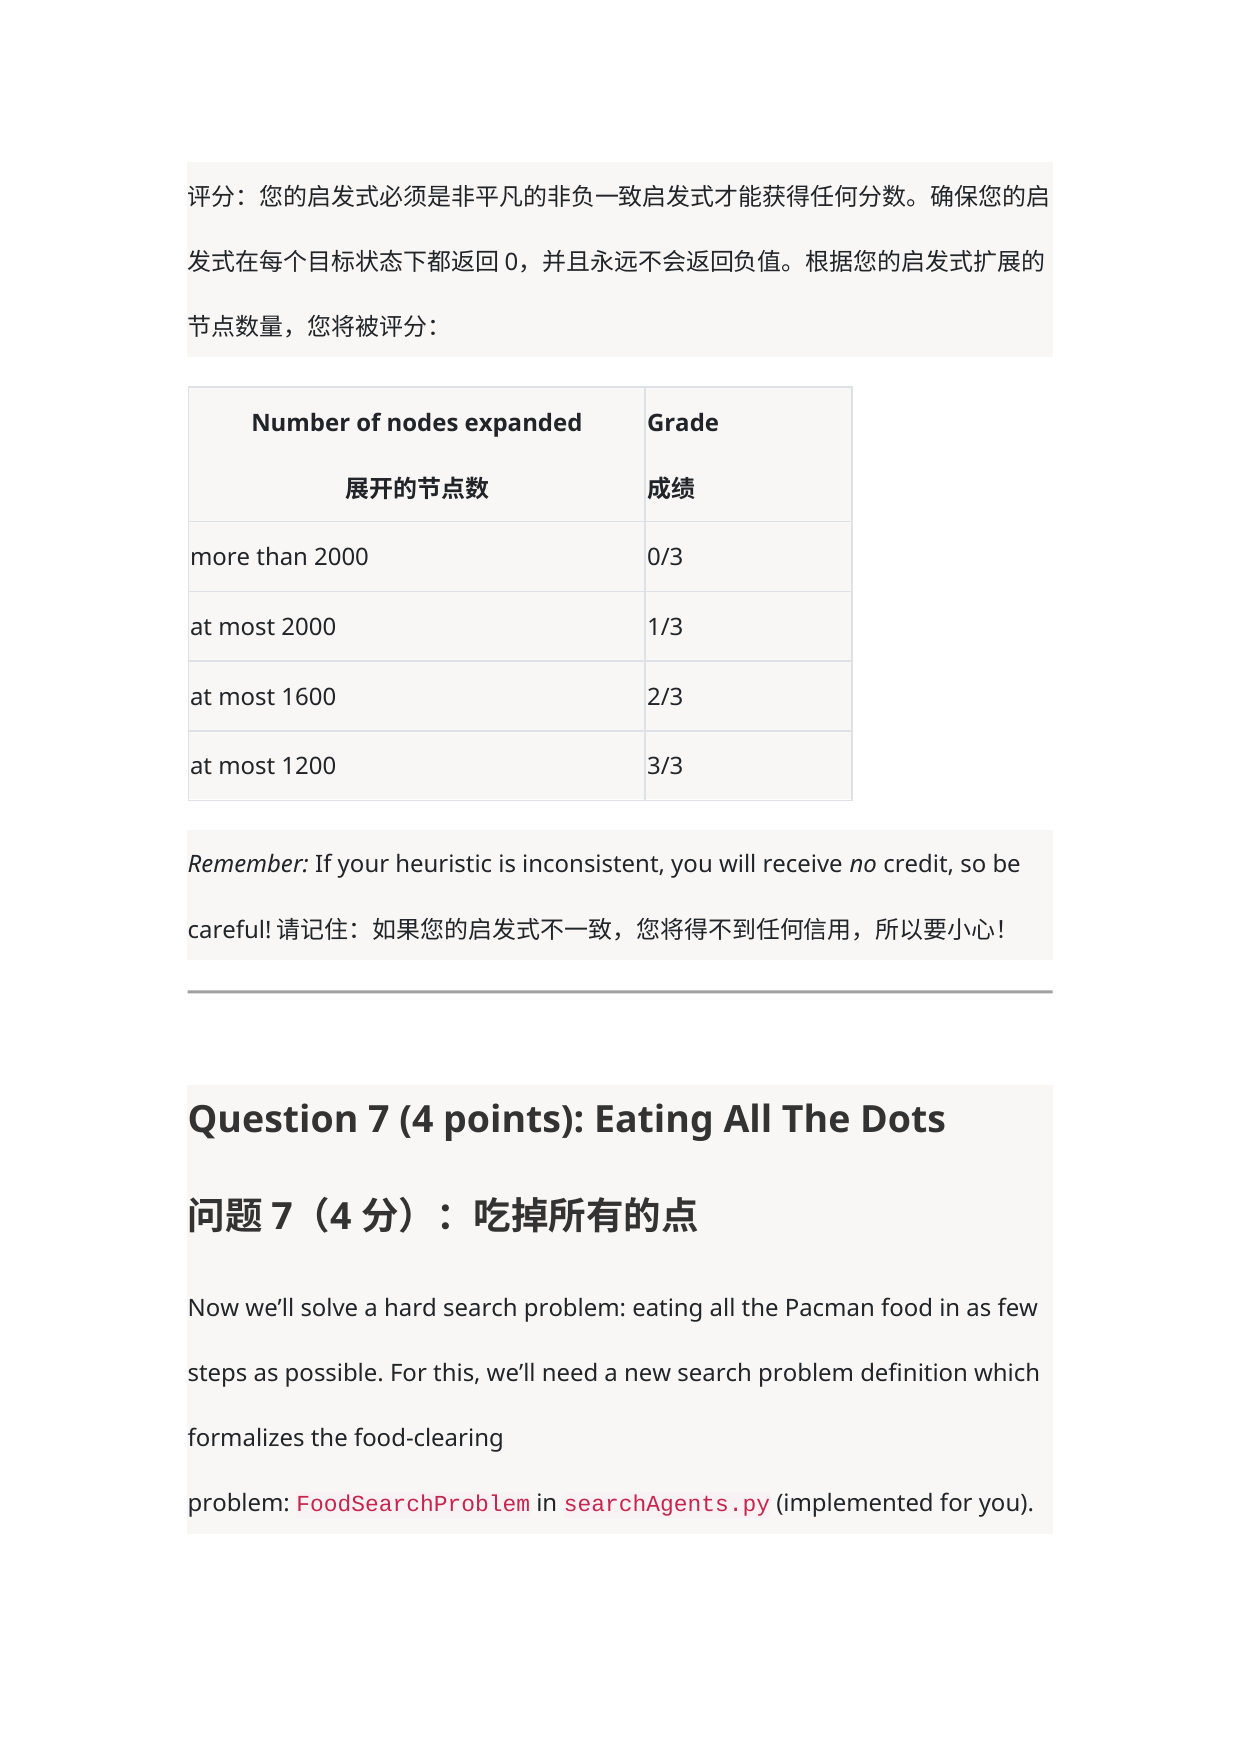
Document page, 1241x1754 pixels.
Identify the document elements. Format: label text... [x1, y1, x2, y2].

text 评分：您的启发式必须是非平凡的非负一致启发式才能获得任何分数。确保您的启发式在每个目标状态下都返回 0，并且永远不会返回负值。根据您的启发式扩展的节点数量，您将被评分： [187, 162, 1053, 357]
table_header Number of nodes expanded 展开的节点数 [189, 388, 644, 521]
table_cell 0/3 [646, 522, 851, 591]
table_cell at most 1200 [189, 732, 644, 799]
text 问题 7（4 分）：吃掉所有的点 [187, 1180, 1053, 1245]
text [187, 1274, 1053, 1534]
text Remember: If your heuristic is inconsistent, you will receive no credit, so be careful! 请记住：如果您的启发式不一致，您将得不到任何信用，所以要小心！ [187, 830, 1053, 960]
table_cell 1/3 [646, 592, 851, 660]
table_cell 2/3 [646, 662, 851, 730]
table_cell at most 2000 [189, 592, 644, 660]
table_cell at most 1600 [189, 662, 644, 730]
table_cell more than 2000 [189, 522, 644, 591]
table_cell 3/3 [646, 732, 851, 799]
text Question 7 (4 points): Eating All The Dots [187, 1085, 1053, 1150]
table_header Grade 成绩 [646, 388, 851, 521]
